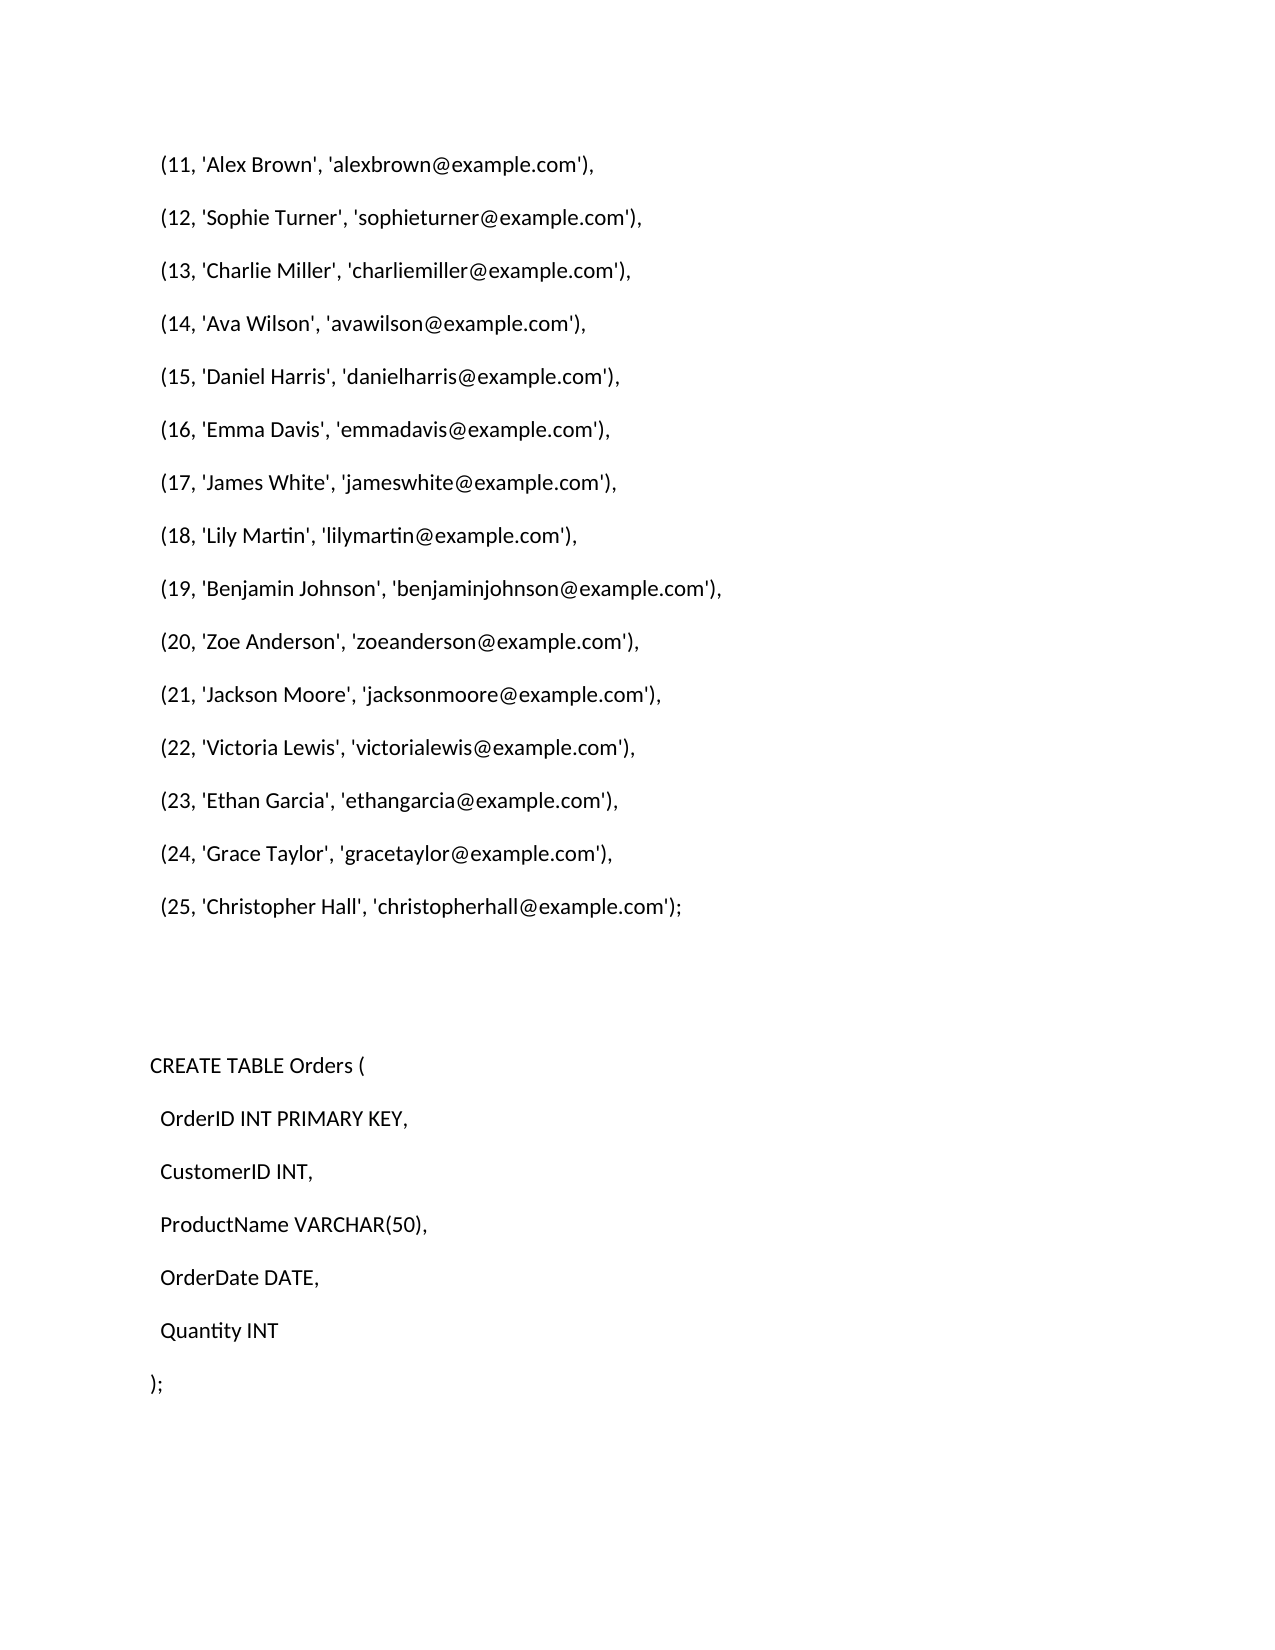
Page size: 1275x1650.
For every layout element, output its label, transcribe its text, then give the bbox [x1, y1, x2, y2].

text (18, 'Lily Martin', 'lilymartin@example.com'), [150, 521, 1125, 549]
text Quantity INT [150, 1316, 1125, 1344]
text OrderDate DATE, [150, 1263, 1125, 1291]
text (17, 'James White', 'jameswhite@example.com'), [150, 468, 1125, 496]
text (22, 'Victoria Lewis', 'victorialewis@example.com'), [150, 733, 1125, 761]
text (13, 'Charlie Miller', 'charliemiller@example.com'), [150, 256, 1125, 284]
text (15, 'Daniel Harris', 'danielharris@example.com'), [150, 362, 1125, 390]
text ); [150, 1369, 1125, 1397]
text (21, 'Jackson Moore', 'jacksonmoore@example.com'), [150, 680, 1125, 708]
text (16, 'Emma Davis', 'emmadavis@example.com'), [150, 415, 1125, 443]
text ProductName VARCHAR(50), [150, 1210, 1125, 1238]
text CustomerID INT, [150, 1157, 1125, 1185]
text CREATE TABLE Orders ( [150, 1051, 1125, 1079]
text (14, 'Ava Wilson', 'avawilson@example.com'), [150, 309, 1125, 337]
text OrderID INT PRIMARY KEY, [150, 1104, 1125, 1132]
text (19, 'Benjamin Johnson', 'benjaminjohnson@example.com'), [150, 574, 1125, 602]
text (20, 'Zoe Anderson', 'zoeanderson@example.com'), [150, 627, 1125, 655]
text (23, 'Ethan Garcia', 'ethangarcia@example.com'), [150, 786, 1125, 814]
text (11, 'Alex Brown', 'alexbrown@example.com'), [150, 150, 1125, 178]
text (24, 'Grace Taylor', 'gracetaylor@example.com'), [150, 839, 1125, 867]
text (12, 'Sophie Turner', 'sophieturner@example.com'), [150, 203, 1125, 231]
text (25, 'Christopher Hall', 'christopherhall@example.com'); [150, 892, 1125, 920]
